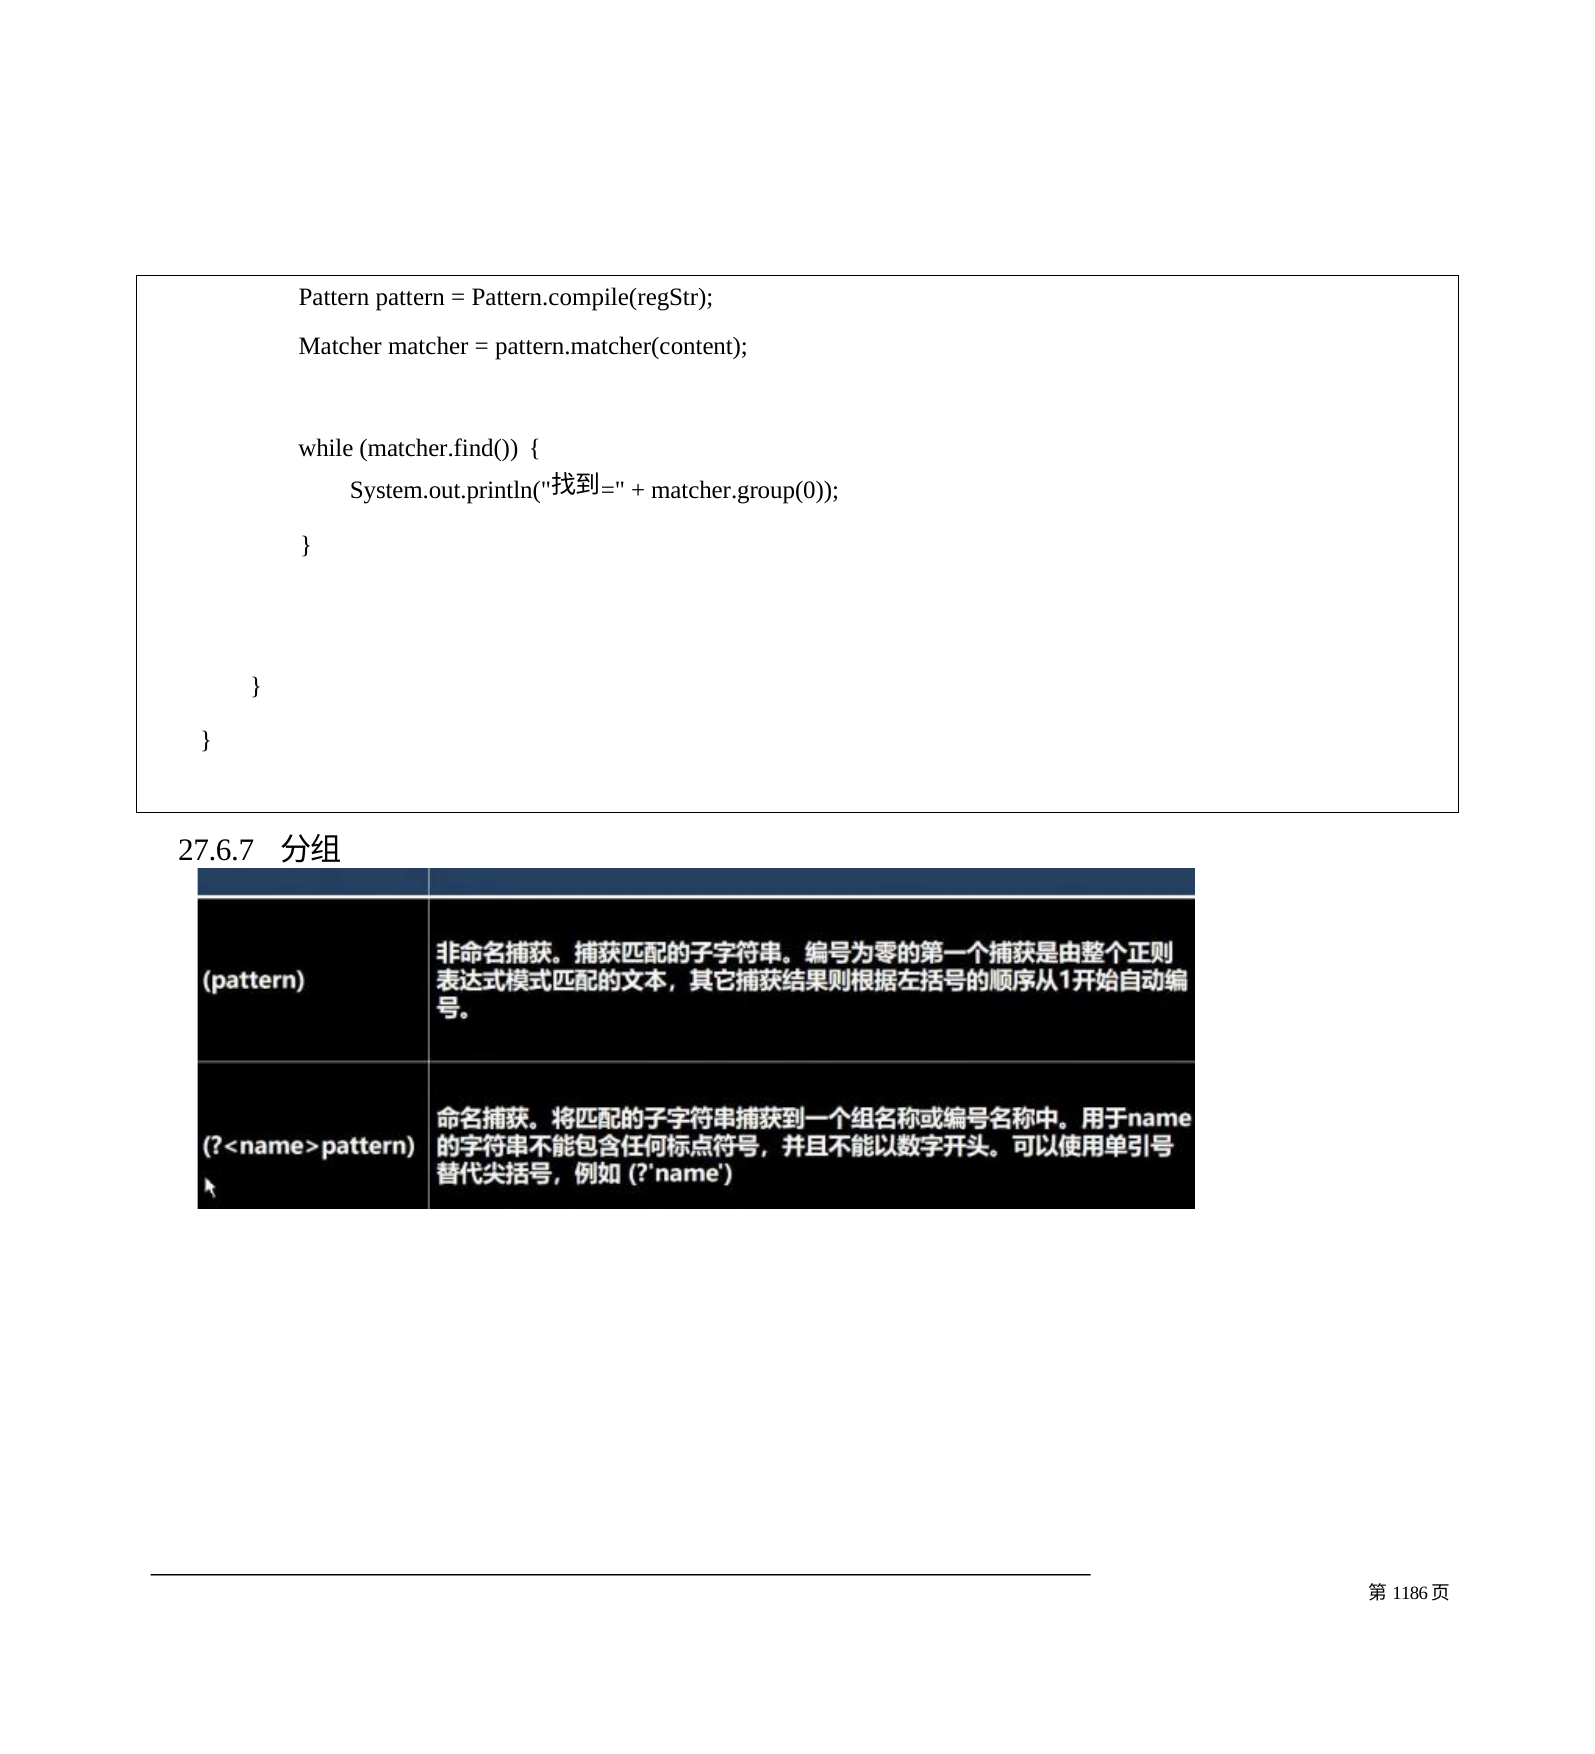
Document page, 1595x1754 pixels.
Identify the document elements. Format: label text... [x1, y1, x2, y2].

picture [150, 1574, 1091, 1578]
picture [197, 868, 1195, 1209]
text 27.6.7 分组 [178, 829, 1458, 869]
table_header Pattern pattern = Pattern.compile(regStr); Matcher matcher = pattern.matcher(content); while (matcher.find()) { System.out.println("找到=" + matcher.group(0)); } } } [137, 276, 1458, 812]
